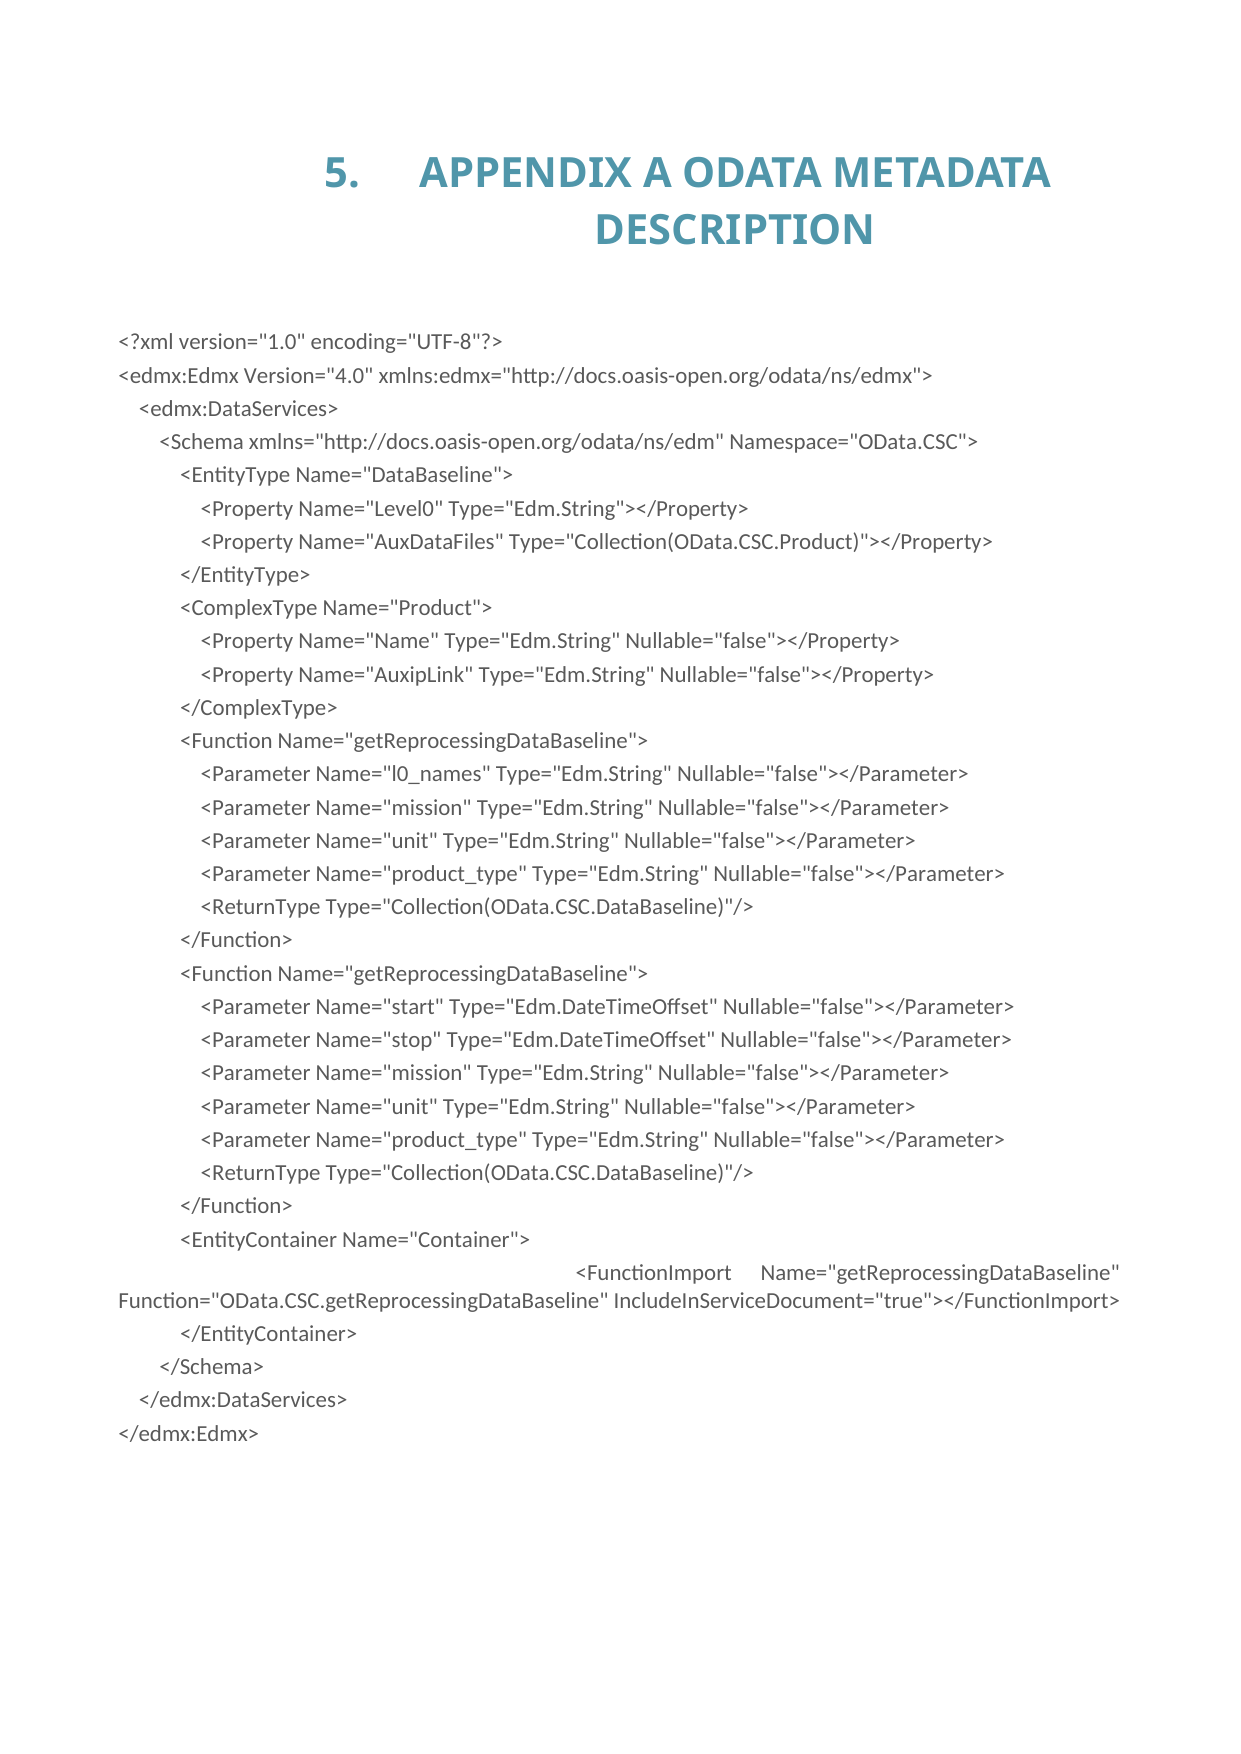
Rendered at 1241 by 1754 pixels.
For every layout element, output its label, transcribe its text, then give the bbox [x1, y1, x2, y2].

text <Parameter Name="product_type" Type="Edm.String" Nullable="false"></Parameter> [118, 1125, 1122, 1153]
text <ReturnType Type="Collection(OData.CSC.DataBaseline)"/> [118, 1158, 1122, 1186]
text <Function Name="getReprocessingDataBaseline"> [118, 959, 1122, 987]
text <Function Name="getReprocessingDataBaseline"> [118, 726, 1122, 754]
text <Parameter Name="product_type" Type="Edm.String" Nullable="false"></Parameter> [118, 859, 1122, 887]
text <FunctionImport Name="getReprocessingDataBaseline" Function="OData.CSC.getReprocessingDataBaseline" IncludeInServiceDocument="true"></FunctionImport> [118, 1258, 1122, 1314]
text </Function> [118, 1191, 1122, 1219]
text </Function> [118, 926, 1122, 954]
text <ReturnType Type="Collection(OData.CSC.DataBaseline)"/> [118, 892, 1122, 920]
subtitle APPENDIX A ODATA METADATA DESCRIPTION [310, 143, 1122, 257]
text </ComplexType> [118, 693, 1122, 721]
text <EntityType Name="DataBaseline"> [118, 460, 1122, 488]
text <Property Name="Level0" Type="Edm.String"></Property> [118, 494, 1122, 522]
text <edmx:DataServices> [118, 394, 1122, 422]
text <Property Name="AuxipLink" Type="Edm.String" Nullable="false"></Property> [118, 660, 1122, 688]
text <?xml version="1.0" encoding="UTF-8"?> [118, 327, 1122, 356]
text </edmx:Edmx> [118, 1419, 1122, 1447]
text <Parameter Name="stop" Type="Edm.DateTimeOffset" Nullable="false"></Parameter> [118, 1025, 1122, 1053]
text <EntityContainer Name="Container"> [118, 1225, 1122, 1253]
text <Parameter Name="unit" Type="Edm.String" Nullable="false"></Parameter> [118, 1092, 1122, 1120]
text </edmx:DataServices> [118, 1386, 1122, 1414]
text <edmx:Edmx Version="4.0" xmlns:edmx="http://docs.oasis-open.org/odata/ns/edmx"> [118, 361, 1122, 389]
text <Parameter Name="unit" Type="Edm.String" Nullable="false"></Parameter> [118, 826, 1122, 854]
text <Parameter Name="mission" Type="Edm.String" Nullable="false"></Parameter> [118, 793, 1122, 821]
text </EntityContainer> [118, 1319, 1122, 1347]
text </Schema> [118, 1352, 1122, 1380]
text <Property Name="Name" Type="Edm.String" Nullable="false"></Property> [118, 627, 1122, 654]
text <Property Name="AuxDataFiles" Type="Collection(OData.CSC.Product)"></Property> [118, 527, 1122, 555]
text <ComplexType Name="Product"> [118, 593, 1122, 621]
text </EntityType> [118, 560, 1122, 588]
text <Schema xmlns="http://docs.oasis-open.org/odata/ns/edm" Namespace="OData.CSC"> [118, 427, 1122, 455]
text <Parameter Name="mission" Type="Edm.String" Nullable="false"></Parameter> [118, 1058, 1122, 1087]
text <Parameter Name="l0_names" Type="Edm.String" Nullable="false"></Parameter> [118, 759, 1122, 787]
text <Parameter Name="start" Type="Edm.DateTimeOffset" Nullable="false"></Parameter> [118, 992, 1122, 1020]
